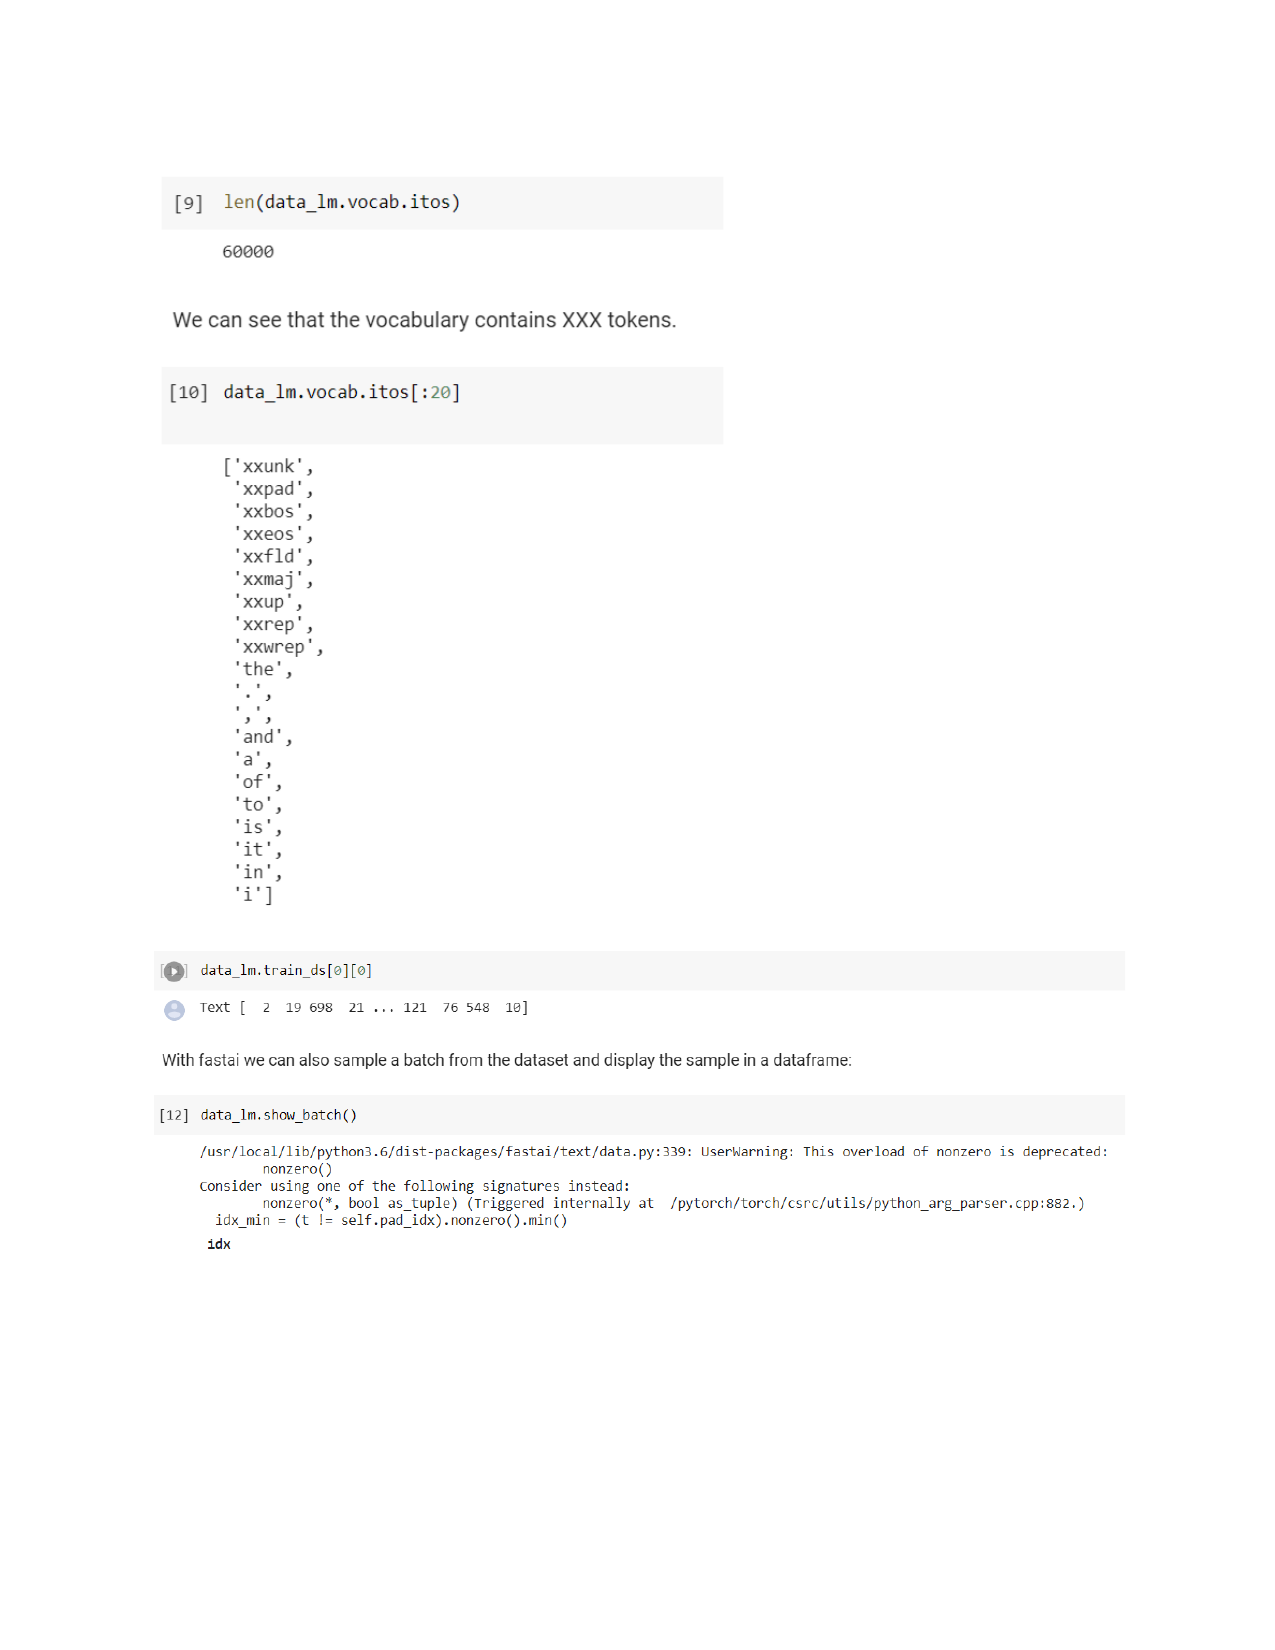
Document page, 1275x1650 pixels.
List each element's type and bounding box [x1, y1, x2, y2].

picture [150, 947, 1125, 1258]
picture [150, 150, 724, 933]
